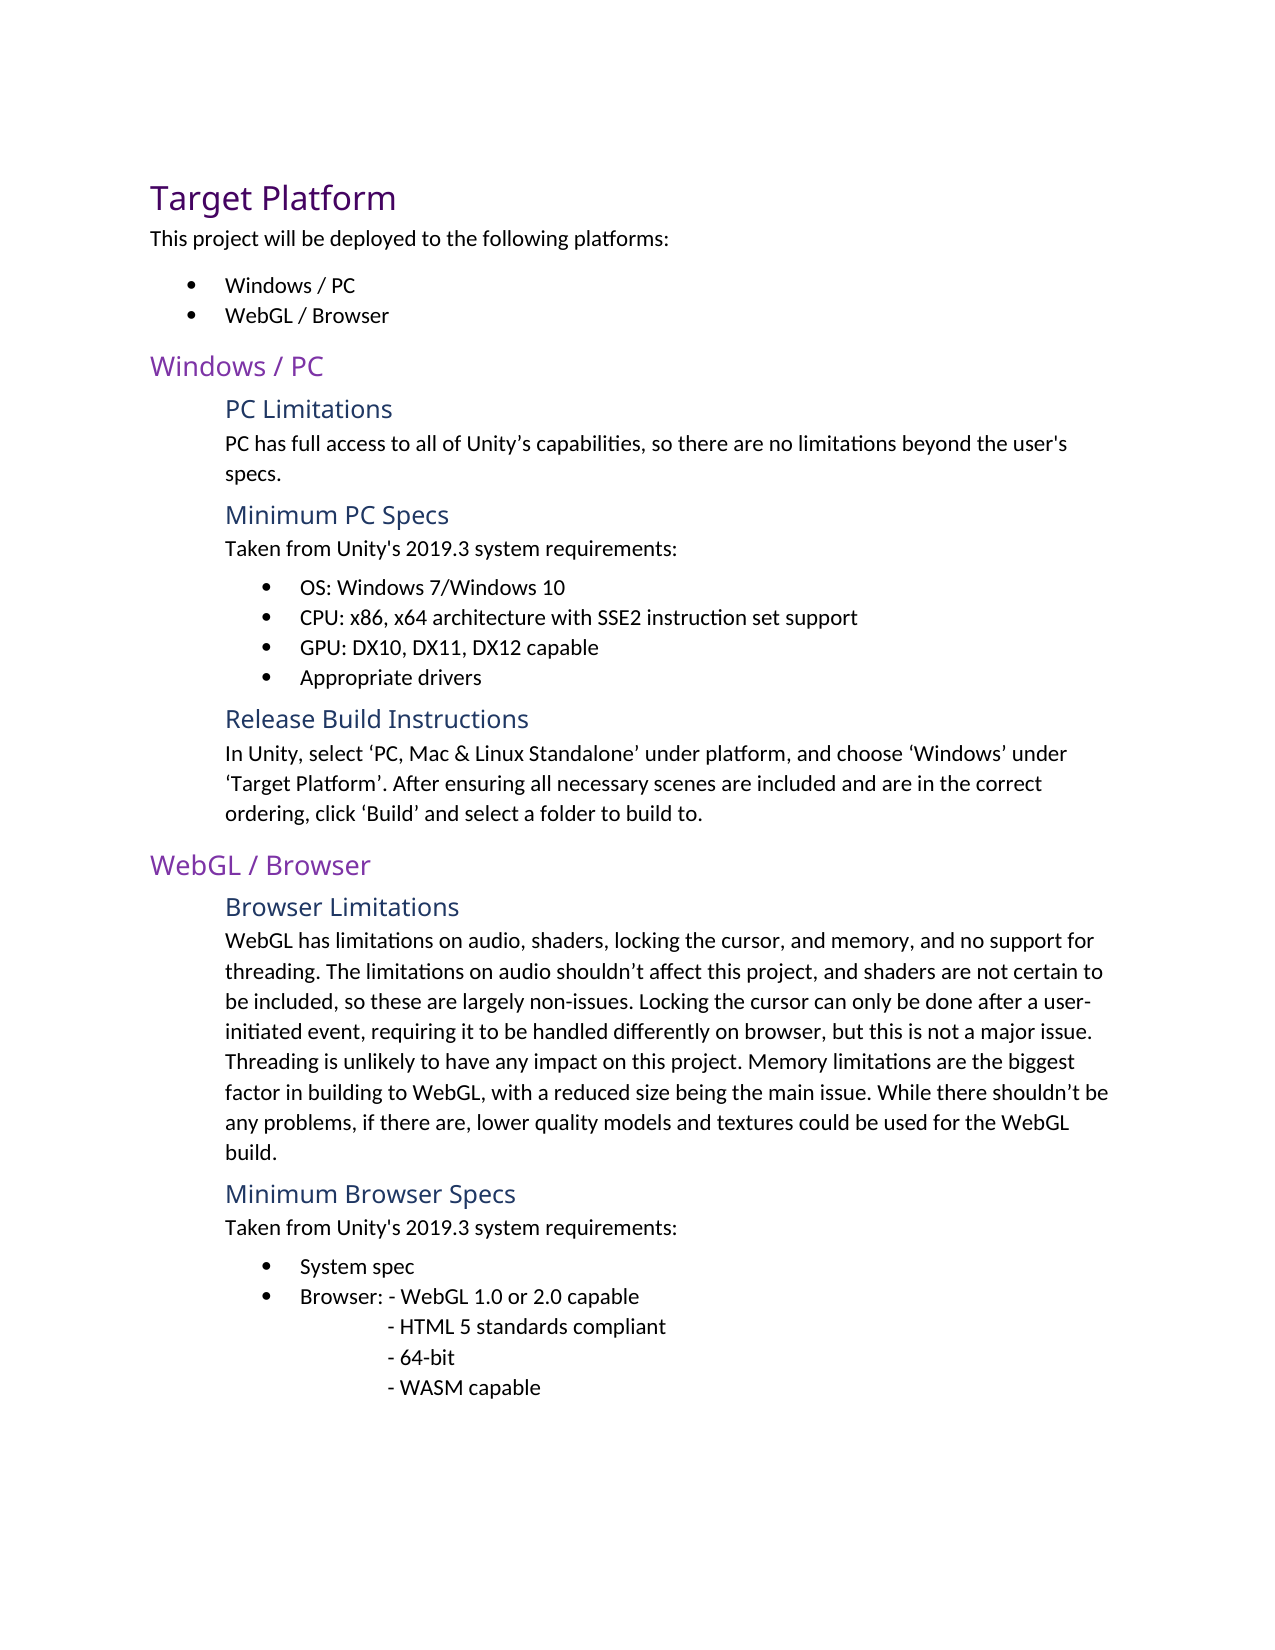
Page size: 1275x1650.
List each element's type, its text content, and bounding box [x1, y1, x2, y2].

text PC has full access to all of Unity’s capabilities, so there are no limitations beyond the user's specs. [225, 429, 1125, 487]
list OS: Windows 7/Windows 10 [262, 573, 1125, 601]
list Windows / PC [187, 271, 1125, 299]
list System spec [262, 1252, 1125, 1280]
subtitle Minimum PC Specs [225, 497, 1125, 531]
text Taken from Unity's 2019.3 system requirements: [150, 1213, 1125, 1241]
list WebGL / Browser [187, 301, 1125, 329]
subtitle Release Build Instructions [225, 702, 1125, 736]
subtitle PC Limitations [225, 392, 1125, 426]
text Taken from Unity's 2019.3 system requirements: [150, 534, 1125, 562]
list CPU: x86, x64 architecture with SSE2 instruction set support [262, 603, 1125, 631]
subtitle WebGL / Browser [150, 846, 1125, 883]
text WebGL has limitations on audio, shaders, locking the cursor, and memory, and no support for threading. The limitations on audio shouldn’t affect this project, and shaders are not certain to be included, so these are largely non-issues. Locking the cursor can only be done after a user-initiated event, requiring it to be handled differently on browser, but this is not a major issue. Threading is unlikely to have any impact on this project. Memory limitations are the biggest factor in building to WebGL, with a reduced size being the main issue. While there shouldn’t be any problems, if there are, lower quality models and textures could be used for the WebGL build. [225, 927, 1125, 1166]
subtitle Browser Limitations [225, 890, 1125, 924]
text This project will be deployed to the following platforms: [150, 224, 1125, 252]
text In Unity, select ‘PC, Mac & Linux Standalone’ under platform, and choose ‘Windows’ under ‘Target Platform’. After ensuring all necessary scenes are included and are in the correct ordering, click ‘Build’ and select a folder to build to. [225, 739, 1125, 827]
subtitle Target Platform [150, 175, 1125, 220]
list Browser: - WebGL 1.0 or 2.0 capable - HTML 5 standards compliant - 64-bit - WASM capable [262, 1282, 1125, 1401]
list GPU: DX10, DX11, DX12 capable [262, 633, 1125, 661]
list Appropriate drivers [262, 663, 1125, 691]
subtitle Minimum Browser Specs [225, 1177, 1125, 1211]
subtitle Windows / PC [150, 348, 1125, 385]
